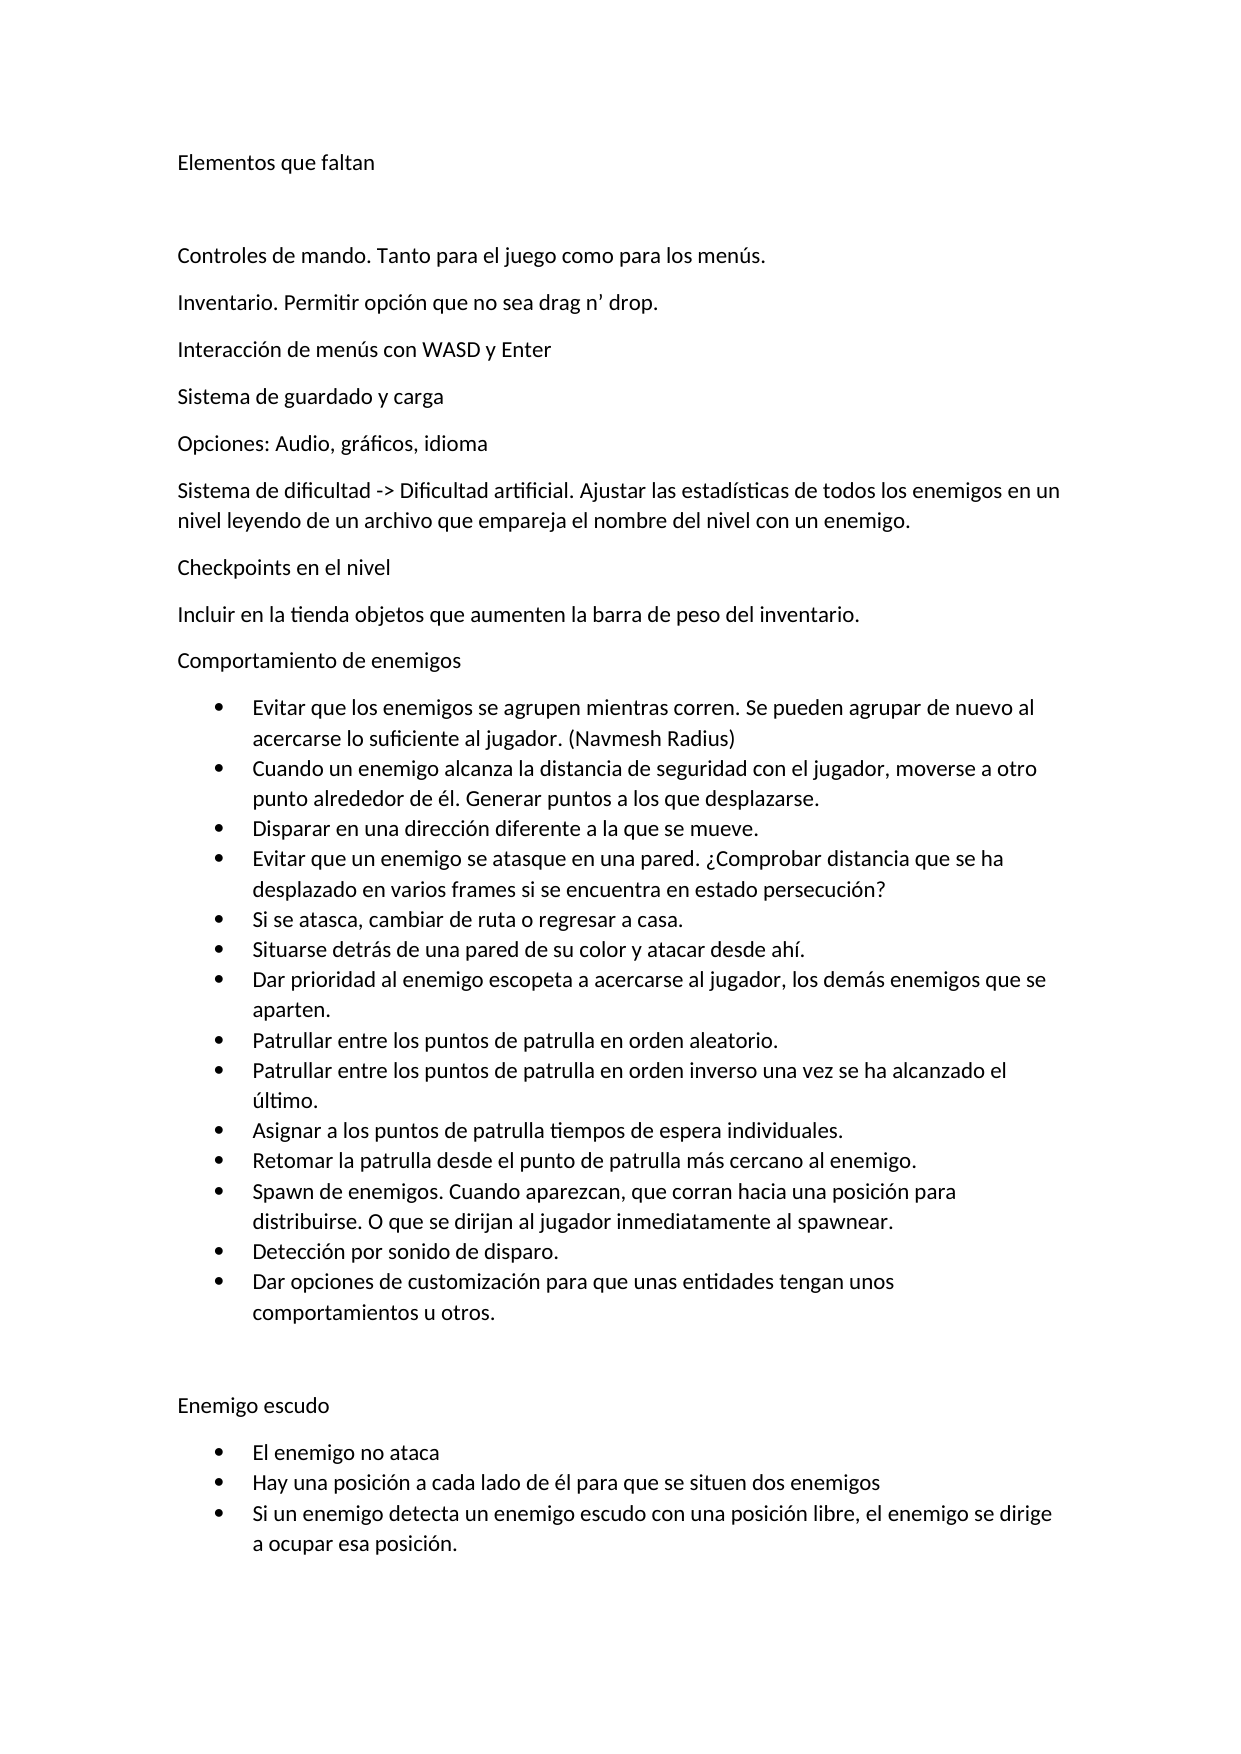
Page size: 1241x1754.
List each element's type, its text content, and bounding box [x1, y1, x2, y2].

list El enemigo no ataca [215, 1438, 1063, 1466]
list Si se atasca, cambiar de ruta o regresar a casa. [215, 905, 1063, 933]
list Si un enemigo detecta un enemigo escudo con una posición libre, el enemigo se dirige a ocupar esa posición. [215, 1499, 1063, 1557]
text Enemigo escudo [177, 1391, 1063, 1419]
list Disparar en una dirección diferente a la que se mueve. [215, 814, 1063, 842]
text Incluir en la tienda objetos que aumenten la barra de peso del inventario. [177, 600, 1063, 628]
text Controles de mando. Tanto para el juego como para los menús. [177, 241, 1063, 269]
text Checkpoints en el nivel [177, 553, 1063, 581]
text Inventario. Permitir opción que no sea drag n’ drop. [177, 288, 1063, 316]
list Spawn de enemigos. Cuando aparezcan, que corran hacia una posición para distribuirse. O que se dirijan al jugador inmediatamente al spawnear. [215, 1177, 1063, 1235]
list Patrullar entre los puntos de patrulla en orden aleatorio. [215, 1026, 1063, 1054]
list Retomar la patrulla desde el punto de patrulla más cercano al enemigo. [215, 1147, 1063, 1174]
list Dar opciones de customización para que unas entidades tengan unos comportamientos u otros. [215, 1267, 1063, 1326]
list Situarse detrás de una pared de su color y atacar desde ahí. [215, 935, 1063, 963]
list Detección por sonido de disparo. [215, 1237, 1063, 1265]
list Dar prioridad al enemigo escopeta a acercarse al jugador, los demás enemigos que se aparten. [215, 965, 1063, 1023]
text Sistema de dificultad -> Dificultad artificial. Ajustar las estadísticas de todos los enemigos en un nivel leyendo de un archivo que empareja el nombre del nivel con un enemigo. [177, 476, 1063, 534]
text Sistema de guardado y carga [177, 382, 1063, 410]
list Patrullar entre los puntos de patrulla en orden inverso una vez se ha alcanzado el último. [215, 1056, 1063, 1114]
text Opciones: Audio, gráficos, idioma [177, 429, 1063, 457]
list Asignar a los puntos de patrulla tiempos de espera individuales. [215, 1116, 1063, 1144]
text Comportamiento de enemigos [177, 647, 1063, 674]
list Cuando un enemigo alcanza la distancia de seguridad con el jugador, moverse a otro punto alrededor de él. Generar puntos a los que desplazarse. [215, 754, 1063, 812]
list Hay una posición a cada lado de él para que se situen dos enemigos [215, 1468, 1063, 1496]
list Evitar que un enemigo se atasque en una pared. ¿Comprobar distancia que se ha desplazado en varios frames si se encuentra en estado persecución? [215, 844, 1063, 903]
text Interacción de menús con WASD y Enter [177, 335, 1063, 363]
list Evitar que los enemigos se agrupen mientras corren. Se pueden agrupar de nuevo al acercarse lo suficiente al jugador. (Navmesh Radius) [215, 693, 1063, 752]
text Elementos que faltan [177, 148, 1063, 176]
